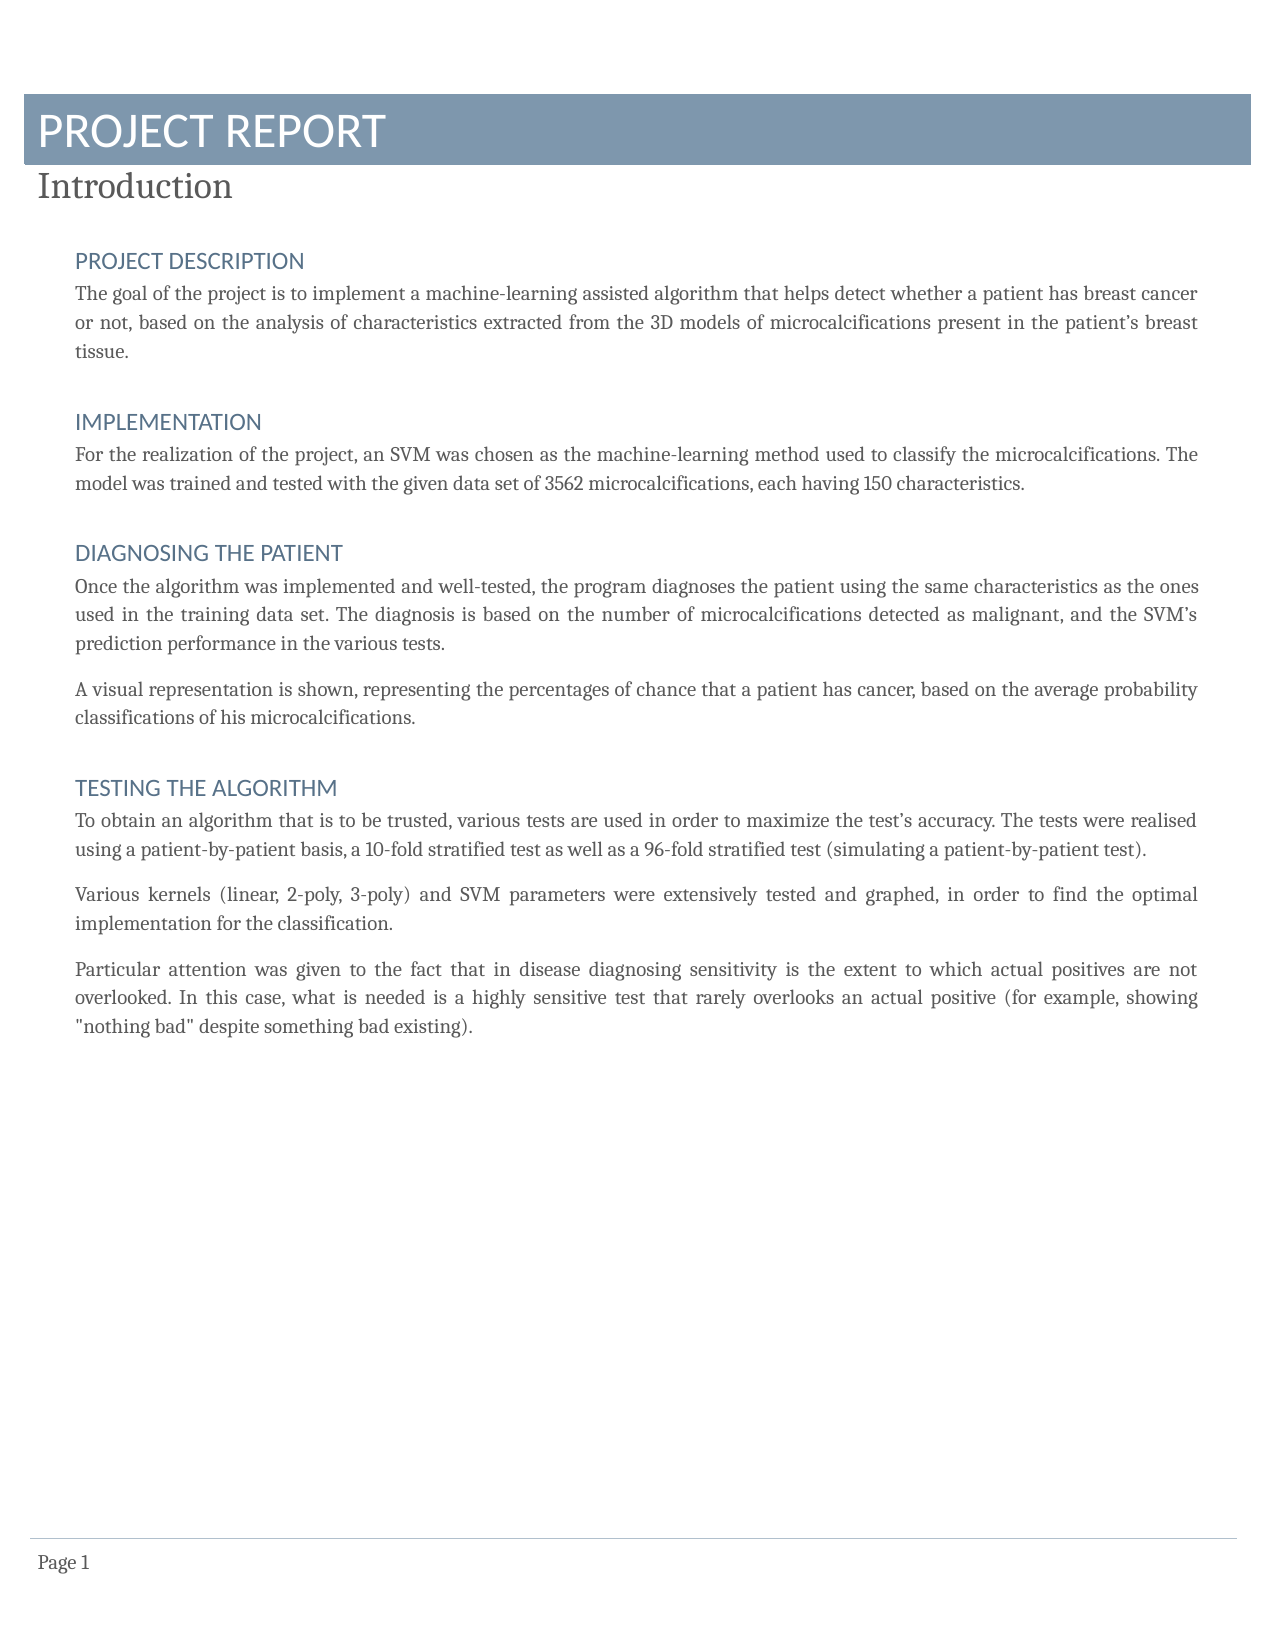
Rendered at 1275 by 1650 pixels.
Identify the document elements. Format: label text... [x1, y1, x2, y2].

text Particular attention was given to the fact that in disease diagnosing sensitivity is the extent to which actual positives are not overlooked. In this case, what is needed is a highly sensitive test that rarely overlooks an actual positive (for example, showing "nothing bad" despite something bad existing). [75, 957, 1200, 1039]
text Various kernels (linear, 2-poly, 3-poly) and SVM parameters were extensively tested and graphed, in order to find the optimal implementation for the classification. [75, 883, 1200, 936]
text To obtain an algorithm that is to be trusted, various tests are used in order to maximize the test’s accuracy. The tests were realised using a patient-by-patient basis, a 10-fold stratified test as well as a 96-fold stratified test (simulating a patient-by-patient test). [75, 809, 1200, 862]
text Once the algorithm was implemented and well-tested, the program diagnoses the patient using the same characteristics as the ones used in the training data set. The diagnosis is based on the number of microcalcifications detected as malignant, and the SVM’s prediction performance in the various tests. [75, 574, 1200, 656]
subtitle Introduction [37, 165, 1237, 208]
text The goal of the project is to implement a machine-learning assisted algorithm that helps detect whether a patient has breast cancer or not, based on the analysis of characteristics extracted from the 3D models of microcalcifications present in the patient’s breast tissue. [75, 282, 1200, 363]
subtitle Testing the algorithm [75, 772, 1200, 803]
subtitle Diagnosing the patient [75, 537, 1200, 568]
subtitle Project description [75, 245, 1200, 276]
text A visual representation is shown, representing the percentages of chance that a patient has cancer, based on the average probability classifications of his microcalcifications. [75, 677, 1200, 730]
subtitle Implementation [75, 406, 1200, 436]
text For the realization of the project, an SVM was chosen as the machine-learning method used to classify the microcalcifications. The model was trained and tested with the given data set of 3562 microcalcifications, each having 150 characteristics. [75, 442, 1200, 495]
